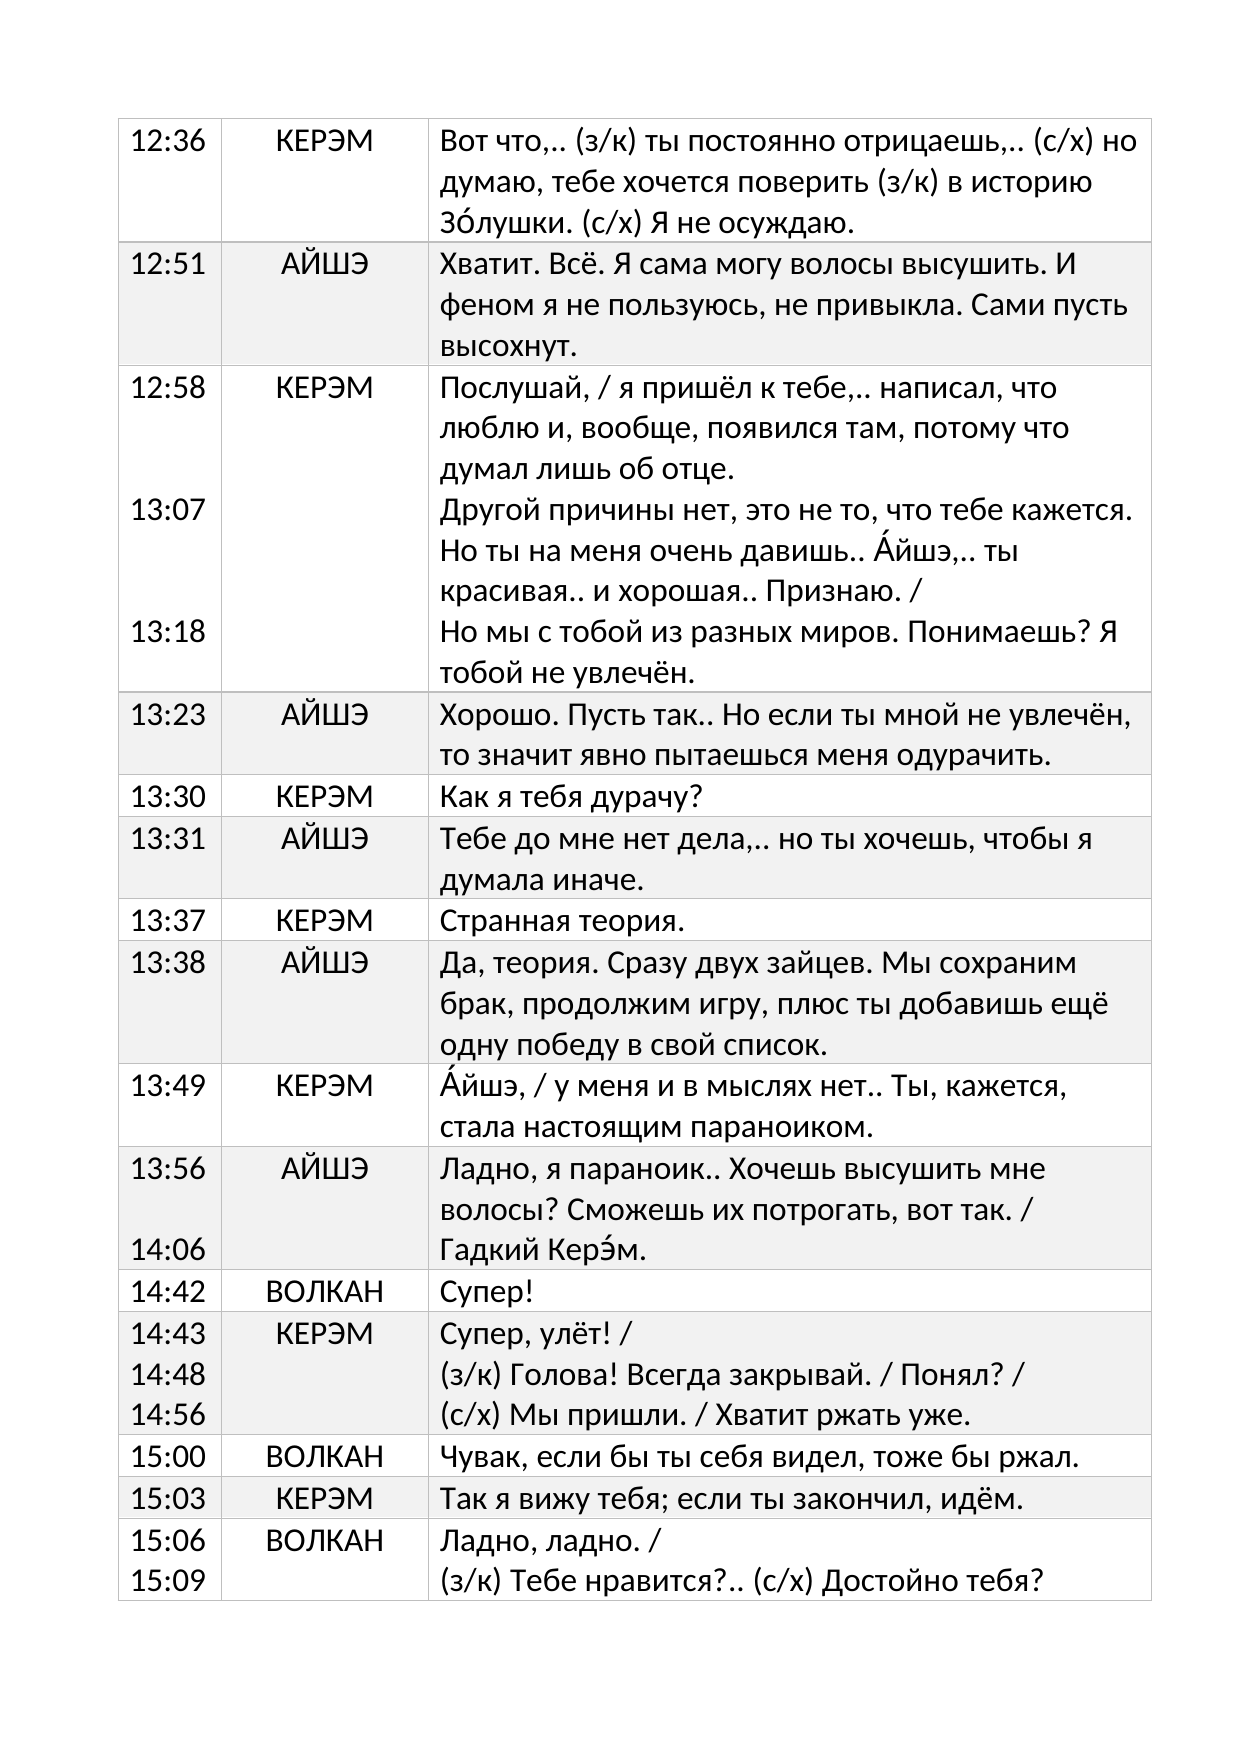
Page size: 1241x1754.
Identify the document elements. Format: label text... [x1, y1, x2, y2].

table_cell КЕРЭМ [222, 366, 428, 691]
table_cell ВОЛКАН [222, 1435, 428, 1476]
table_cell 12:58 13:07 13:18 [119, 366, 221, 691]
table_cell КЕРЭМ [222, 775, 428, 816]
table_cell Хватит. Всё. Я сама могу волосы высушить. И феном я не пользуюсь, не привыкла. Сами пусть высохнут. [429, 243, 1151, 364]
table_cell Тебе до мне нет дела,.. но ты хочешь, чтобы я думала иначе. [429, 817, 1151, 898]
table_cell 13:30 [119, 775, 221, 816]
table_cell ВОЛКАН [222, 1519, 428, 1600]
table_cell 13:37 [119, 899, 221, 940]
table_cell Послушай, / я пришёл к тебе,.. написал, что люблю и, вообще, появился там, потому что думал лишь об отце. Другой причины нет, это не то, что тебе кажется. Но ты на меня очень давишь.. А́йшэ,.. ты красивая.. и хорошая.. Признаю. / Но мы с тобой из разных миров. Понимаешь? Я тобой не увлечён. [429, 366, 1151, 691]
table_cell 13:23 [119, 693, 221, 774]
table_cell АЙШЭ [222, 693, 428, 774]
table_cell КЕРЭМ [222, 899, 428, 940]
table_cell 13:56 14:06 [119, 1147, 221, 1269]
table_cell АЙШЭ [222, 817, 428, 898]
table_cell Странная теория. [429, 899, 1151, 940]
table_cell Хорошо. Пусть так.. Но если ты мной не увлечён, то значит явно пытаешься меня одурачить. [429, 693, 1151, 774]
table_cell 12:36 [119, 119, 221, 241]
table_cell 15:03 [119, 1477, 221, 1517]
table_cell Ладно, я параноик.. Хочешь высушить мне волосы? Сможешь их потрогать, вот так. / Гадкий Керэ́м. [429, 1147, 1151, 1269]
table_cell Да, теория. Сразу двух зайцев. Мы сохраним брак, продолжим игру, плюс ты добавишь ещё одну победу в свой список. [429, 941, 1151, 1063]
table_cell Как я тебя дурачу? [429, 775, 1151, 816]
table_cell КЕРЭМ [222, 119, 428, 241]
table_cell 14:42 [119, 1270, 221, 1311]
table_cell 14:43 14:48 14:56 [119, 1312, 221, 1434]
table_cell Супер, улёт! / (з/к) Голова! Всегда закрывай. / Понял? / (с/х) Мы пришли. / Хватит ржать уже. [429, 1312, 1151, 1434]
table_cell 15:06 15:09 [119, 1519, 221, 1600]
table_cell 13:38 [119, 941, 221, 1063]
table_cell КЕРЭМ [222, 1477, 428, 1517]
table_cell Так я вижу тебя; если ты закончил, идём. [429, 1477, 1151, 1517]
table_cell Супер! [429, 1270, 1151, 1311]
table_cell КЕРЭМ [222, 1312, 428, 1434]
table_cell 13:49 [119, 1064, 221, 1146]
table_cell 13:31 [119, 817, 221, 898]
table_cell ВОЛКАН [222, 1270, 428, 1311]
table_cell АЙШЭ [222, 941, 428, 1063]
table_cell 15:00 [119, 1435, 221, 1476]
table_cell Вот что,.. (з/к) ты постоянно отрицаешь,.. (с/х) но думаю, тебе хочется поверить (з/к) в историю Зо́лушки. (с/х) Я не осуждаю. [429, 119, 1151, 241]
table_cell КЕРЭМ [222, 1064, 428, 1146]
table_cell АЙШЭ [222, 243, 428, 364]
table_cell АЙШЭ [222, 1147, 428, 1269]
table_cell А́йшэ, / у меня и в мыслях нет.. Ты, кажется, стала настоящим параноиком. [429, 1064, 1151, 1146]
table_cell Ладно, ладно. / (з/к) Тебе нравится?.. (с/х) Достойно тебя? [429, 1519, 1151, 1600]
table_cell 12:51 [119, 243, 221, 364]
table_cell Чувак, если бы ты себя видел, тоже бы ржал. [429, 1435, 1151, 1476]
